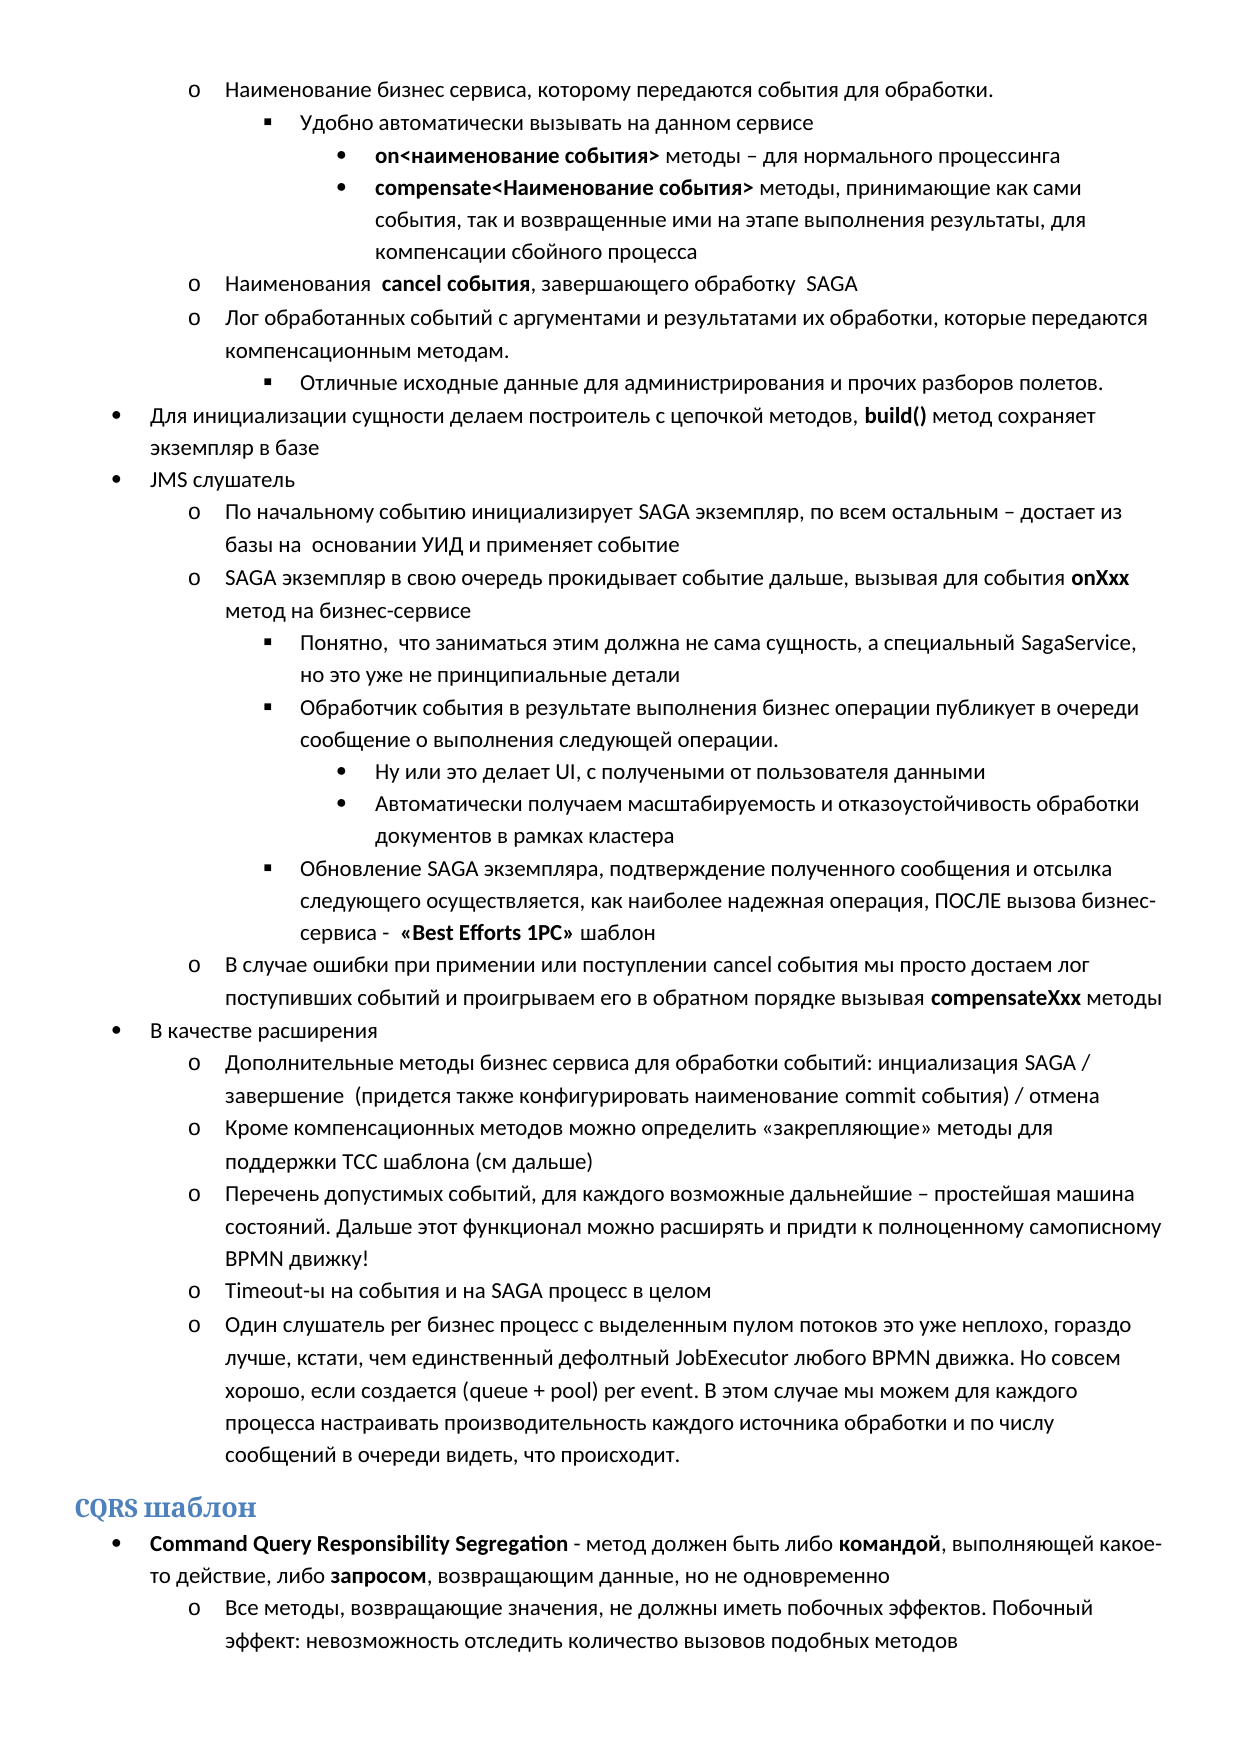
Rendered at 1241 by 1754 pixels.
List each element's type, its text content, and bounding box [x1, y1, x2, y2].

list Один слушатель per бизнес процесс с выделенным пулом потоков это уже неплохо, гораздо лучше, кстати, чем единственный дефолтный JobExecutor любого BPMN движка. Но совсем хорошо, если создается (queue + pool) per event. В этом случае мы можем для каждого процесса настраивать производительность каждого источника обработки и по числу сообщений в очереди видеть, что происходит. [187, 1310, 1165, 1468]
list Кроме компенсационных методов можно определить «закрепляющие» методы для поддержки TCC шаблона (см дальше) [187, 1113, 1165, 1175]
list Timeout-ы на события и на SAGA процесс в целом [187, 1277, 1165, 1306]
list SAGA экземпляр в свою очередь прокидывает событие дальше, вызывая для события onXxx метод на бизнес-сервисе [187, 563, 1165, 624]
list По начальному событию инициализирует SAGA экземпляр, по всем остальным – достает из базы на основании УИД и применяет событие [187, 497, 1165, 559]
list Дополнительные методы бизнес сервиса для обработки событий: инциализация SAGA / завершение (придется также конфигурировать наименование commit события) / отмена [187, 1048, 1165, 1109]
list Перечень допустимых событий, для каждого возможные дальнейшие – простейшая машина состояний. Дальше этот функционал можно расширять и придти к полноценному самописному BPMN движку! [187, 1179, 1165, 1272]
list compensate<Наименование события> методы, принимающие как сами события, так и возвращенные ими на этапе выполнения результаты, для компенсации сбойного процесса [337, 173, 1165, 265]
list Все методы, возвращающие значения, не должны иметь побочных эффектов. Побочный эффект: невозможность отследить количество вызовов подобных методов [187, 1593, 1165, 1654]
list Наименования cancel события, завершающего обработку SAGA [187, 269, 1165, 299]
list Обработчик события в результате выполнения бизнес операции публикует в очереди сообщение о выполнения следующей операции. [262, 693, 1165, 753]
list В случае ошибки при примении или поступлении cancel события мы просто достаем лог поступивших событий и проигрываем его в обратном порядке вызывая compensateXxx методы [187, 950, 1165, 1012]
subtitle CQRS шаблон [75, 1493, 1165, 1524]
list Лог обработанных событий с аргументами и результатами их обработки, которые передаются компенсационным методам. [187, 303, 1165, 364]
list Отличные исходные данные для администрирования и прочих разборов полетов. [262, 368, 1165, 397]
list JMS слушатель [112, 465, 1165, 493]
list Удобно автоматически вызывать на данном сервисе [262, 108, 1165, 137]
list Command Query Responsibility Segregation - метод должен быть либо командой, выполняющей какое-то действие, либо запросом, возвращающим данные, но не одновременно [112, 1529, 1165, 1589]
list Наименование бизнес сервиса, которому передаются события для обработки. [187, 75, 1165, 104]
list Ну или это делает UI, с получеными от пользователя данными [337, 757, 1165, 785]
list Автоматически получаем масштабируемость и отказоустойчивость обработки документов в рамках кластера [337, 789, 1165, 849]
list on<наименование события> методы – для нормального процессинга [337, 141, 1165, 169]
list В качестве расширения [112, 1016, 1165, 1044]
list Понятно, что заниматься этим должна не сама сущность, а специальный SagaService, но это уже не принципиальные детали [262, 628, 1165, 688]
list Обновление SAGA экземпляра, подтверждение полученного сообщения и отсылка следующего осуществляется, как наиболее надежная операция, ПОСЛЕ вызова бизнес-сервиса - «Best Efforts 1PC» шаблон [262, 854, 1165, 946]
list Для инициализации сущности делаем построитель с цепочкой методов, build() метод сохраняет экземпляр в базе [112, 401, 1165, 461]
